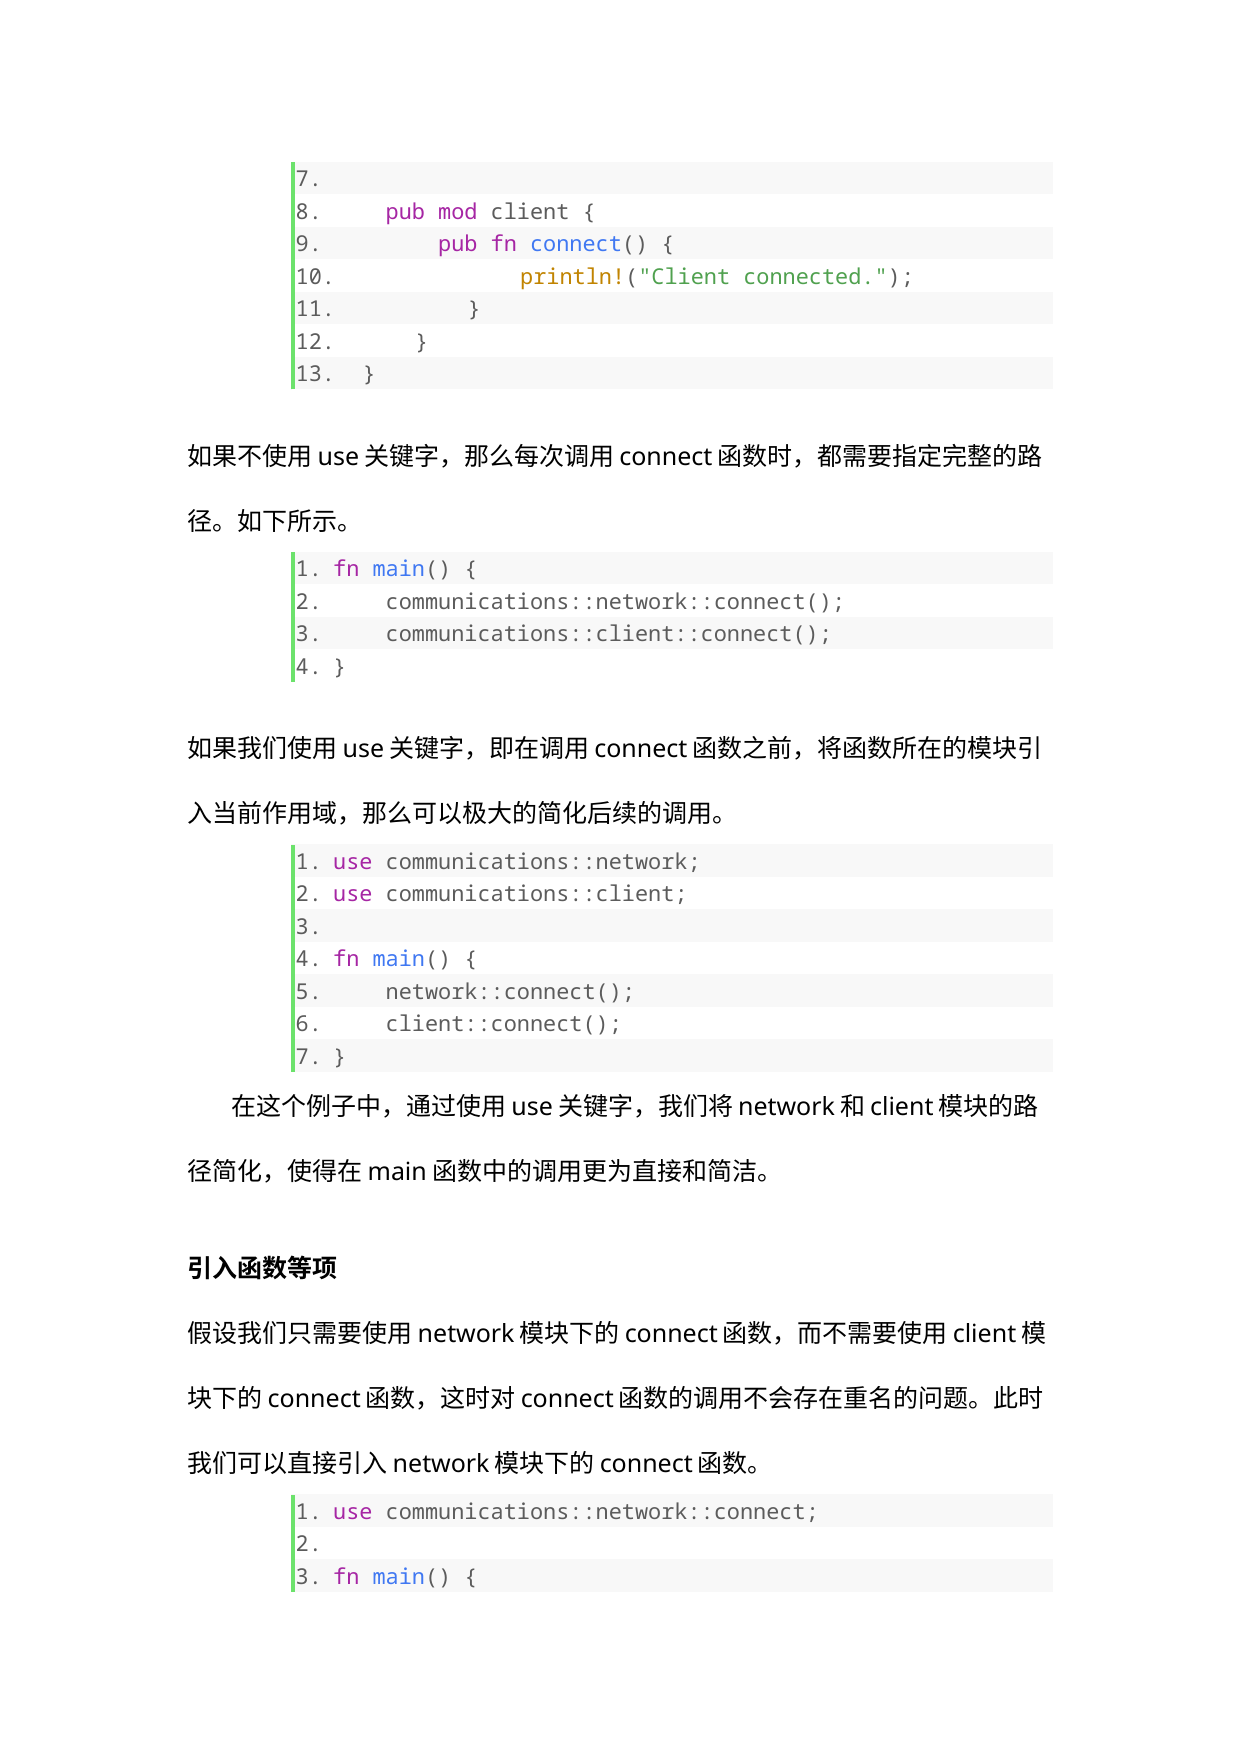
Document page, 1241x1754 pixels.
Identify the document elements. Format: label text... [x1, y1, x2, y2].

list communications::client::connect(); [295, 617, 1053, 649]
list fn main() { [295, 942, 1053, 974]
list client::connect(); [295, 1007, 1053, 1039]
list fn main() { [295, 552, 1053, 584]
list fn main() { [295, 1559, 1053, 1592]
list communications::network::connect(); [295, 584, 1053, 617]
list } [295, 324, 1053, 357]
text 假设我们只需要使用network模块下的connect函数，而不需要使用client模块下的connect函数，这时对connect函数的调用不会存在重名的问题。此时我们可以直接引入network模块下的connect函数。 [187, 1299, 1053, 1494]
list } [295, 1039, 1053, 1072]
list println!("Client connected."); [295, 259, 1053, 292]
list } [295, 649, 1053, 682]
list pub fn connect() { [295, 227, 1053, 259]
list use communications::client; [295, 877, 1053, 909]
list pub mod client { [295, 194, 1053, 227]
list use communications::network::connect; [291, 1494, 1053, 1527]
text 在这个例子中，通过使用use关键字，我们将network和client模块的路径简化，使得在main函数中的调用更为直接和简洁。 [187, 1072, 1053, 1202]
list } [295, 357, 1053, 389]
list } [295, 292, 1053, 324]
text 如果不使用use关键字，那么每次调用connect函数时，都需要指定完整的路径。如下所示。 [187, 422, 1053, 552]
text 引入函数等项 [187, 1234, 1053, 1299]
text 如果我们使用use关键字，即在调用connect函数之前，将函数所在的模块引入当前作用域，那么可以极大的简化后续的调用。 [187, 714, 1053, 844]
list network::connect(); [295, 974, 1053, 1007]
list use communications::network; [291, 844, 1053, 877]
